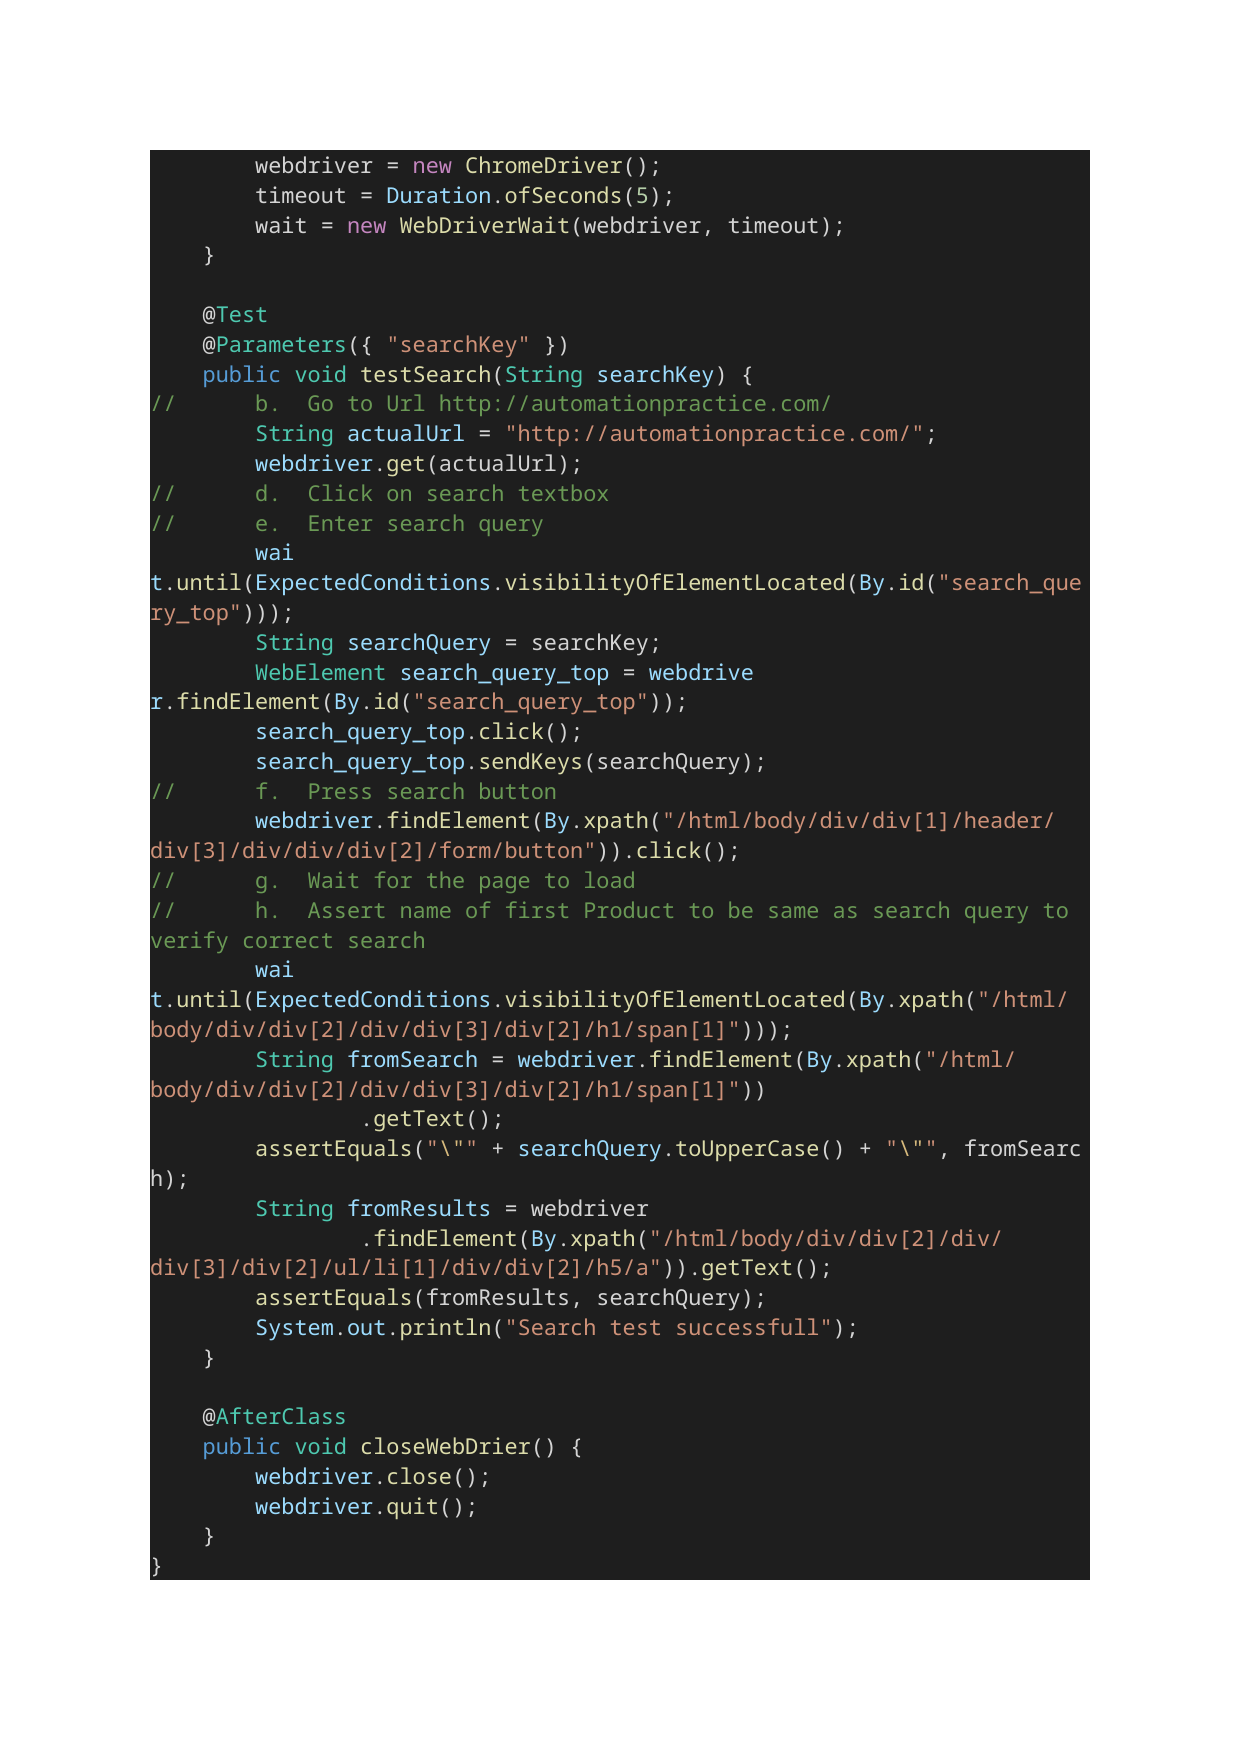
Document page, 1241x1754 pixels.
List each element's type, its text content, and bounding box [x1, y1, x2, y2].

text webdriver.quit(); [150, 1491, 1090, 1520]
text webdriver = new ChromeDriver(); [150, 150, 1090, 180]
text webdriver.get(actualUrl); [150, 448, 1090, 478]
text public void closeWebDrier() { [150, 1431, 1090, 1461]
text wait.until(ExpectedConditions.visibilityOfElementLocated(By.id("search_query_top"))); [150, 537, 1090, 627]
text // e. Enter search query [150, 507, 1090, 537]
text } [150, 1342, 1090, 1371]
text String fromResults = webdriver [150, 1193, 1090, 1222]
text webdriver.findElement(By.xpath("/html/body/div/div[1]/header/div[3]/div/div/div[2]/form/button")).click(); [150, 805, 1090, 865]
text @AfterClass [150, 1401, 1090, 1431]
text System.out.println("Search test successfull"); [150, 1312, 1090, 1342]
text public void testSearch(String searchKey) { [150, 358, 1090, 388]
text search_query_top.sendKeys(searchQuery); [150, 746, 1090, 776]
text wait = new WebDriverWait(webdriver, timeout); [150, 209, 1090, 239]
text } [150, 239, 1090, 269]
text assertEquals(fromResults, searchQuery); [150, 1282, 1090, 1312]
text String searchQuery = searchKey; [150, 627, 1090, 656]
text wait.until(ExpectedConditions.visibilityOfElementLocated(By.xpath("/html/body/div/div[2]/div/div[3]/div[2]/h1/span[1]"))); [150, 954, 1090, 1044]
text } [150, 1550, 1090, 1580]
text } [150, 1520, 1090, 1550]
text @Parameters({ "searchKey" }) [150, 329, 1090, 358]
text assertEquals("\"" + searchQuery.toUpperCase() + "\"", fromSearch); [150, 1133, 1090, 1193]
text String actualUrl = "http://automationpractice.com/"; [150, 418, 1090, 448]
text .findElement(By.xpath("/html/body/div/div[2]/div/div[3]/div[2]/ul/li[1]/div/div[2]/h5/a")).getText(); [150, 1222, 1090, 1282]
text timeout = Duration.ofSeconds(5); [150, 180, 1090, 209]
text // h. Assert name of first Product to be same as search query to verify correct search [150, 895, 1090, 954]
text .getText(); [150, 1103, 1090, 1133]
text WebElement search_query_top = webdriver.findElement(By.id("search_query_top")); [150, 656, 1090, 716]
text // g. Wait for the page to load [150, 865, 1090, 895]
text search_query_top.click(); [150, 716, 1090, 746]
text // d. Click on search textbox [150, 478, 1090, 507]
text // f. Press search button [150, 776, 1090, 805]
text String fromSearch = webdriver.findElement(By.xpath("/html/body/div/div[2]/div/div[3]/div[2]/h1/span[1]")) [150, 1044, 1090, 1103]
text webdriver.close(); [150, 1461, 1090, 1491]
text @Test [150, 299, 1090, 329]
text // b. Go to Url http://automationpractice.com/ [150, 388, 1090, 418]
